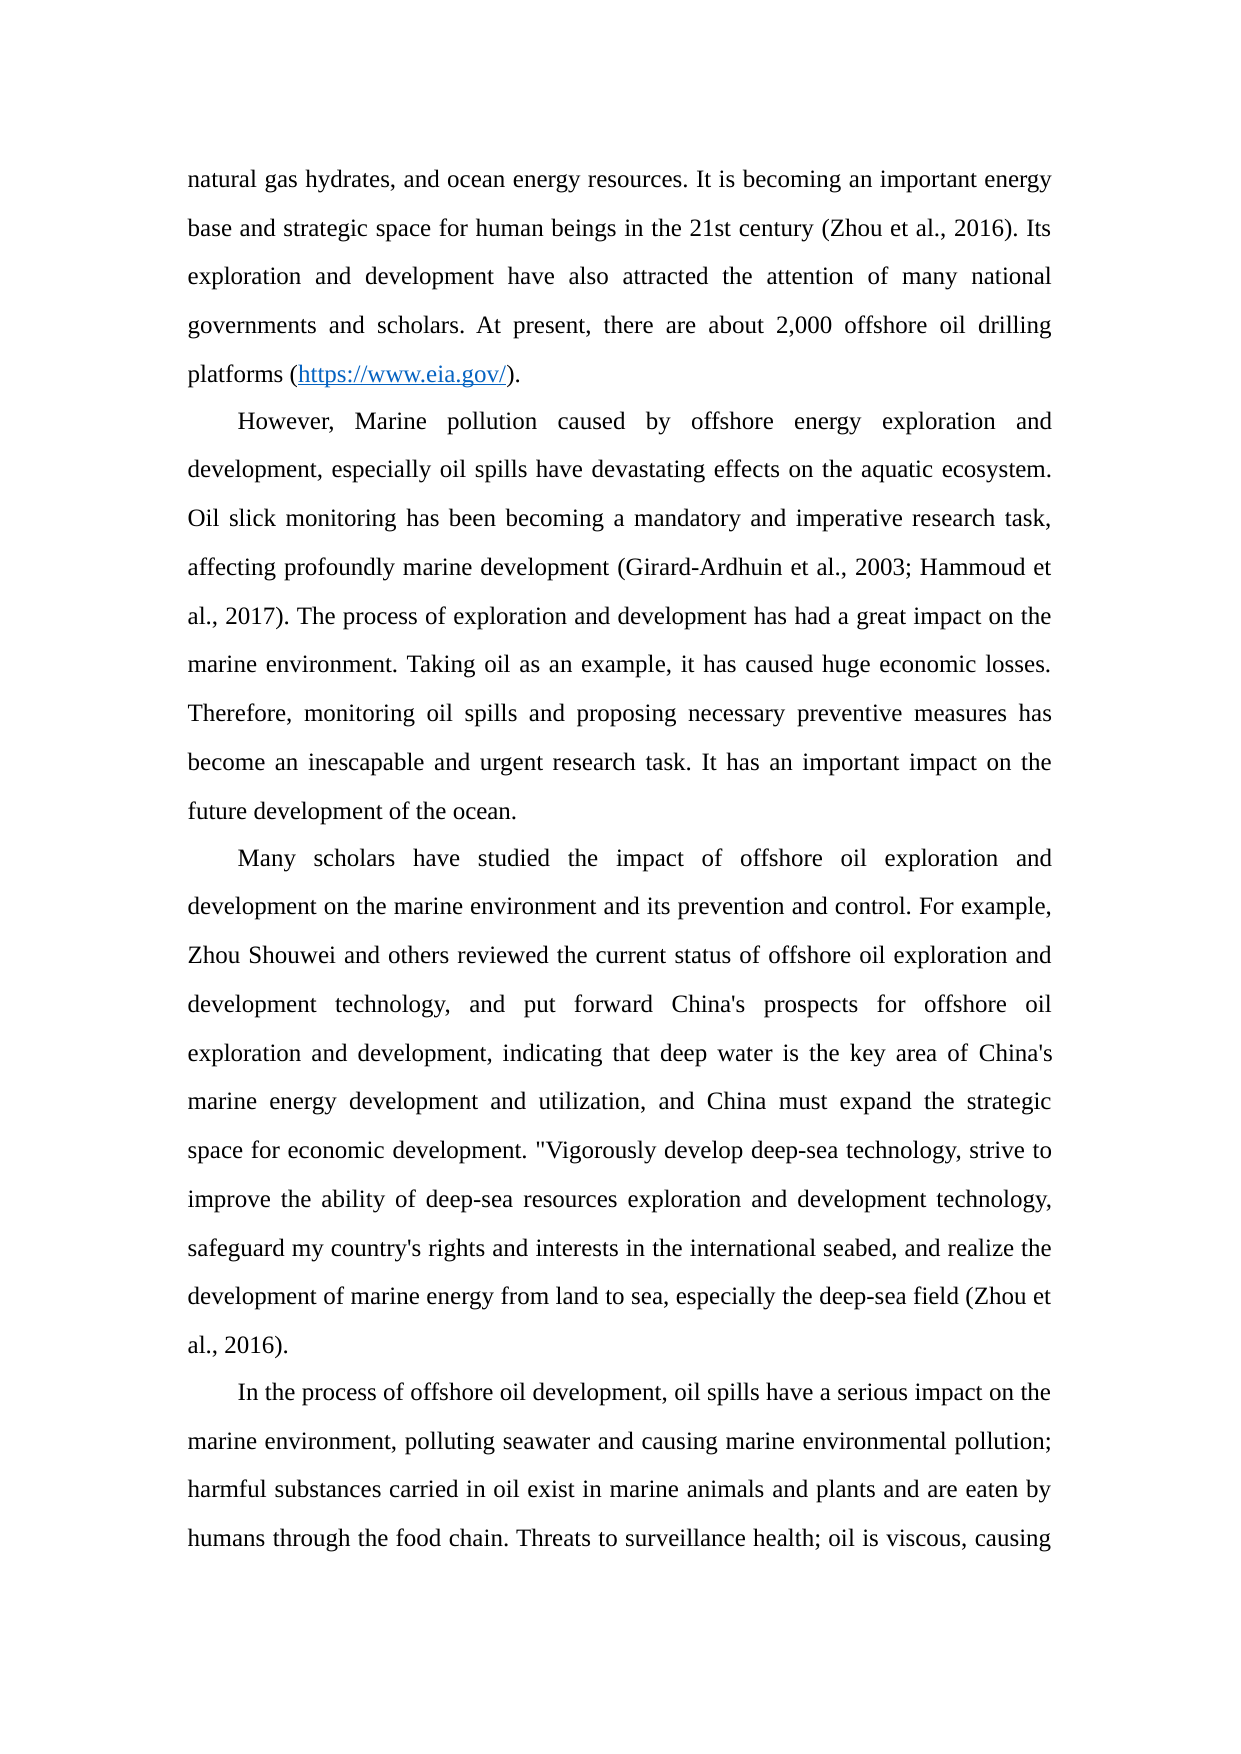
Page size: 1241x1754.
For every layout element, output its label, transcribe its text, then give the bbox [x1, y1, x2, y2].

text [187, 162, 1053, 389]
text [187, 1375, 1053, 1554]
text Many scholars have studied the impact of offshore oil exploration and development on the marine environment and its prevention and control. For example, Zhou Shouwei and others reviewed the current status of offshore oil exploration and development technology, and put forward China's prospects for offshore oil exploration and development, indicating that deep water is the key area of ​​China's marine energy development and utilization, and China must expand the strategic space for economic development. "Vigorously develop deep-sea technology, strive to improve the ability of deep-sea resources exploration and development technology, safeguard my country's rights and interests in the international seabed, and realize the development of marine energy from land to sea, especially the deep-sea field (Zhou et al., 2016). [187, 841, 1053, 1361]
text However, Marine pollution caused by offshore energy exploration and development, especially oil spills have devastating effects on the aquatic ecosystem. Oil slick monitoring has been becoming a mandatory and imperative research task, affecting profoundly marine development (Girard-Ardhuin et al., 2003; Hammoud et al., 2017). The process of exploration and development has had a great impact on the marine environment. Taking oil as an example, it has caused huge economic losses. Therefore, monitoring oil spills and proposing necessary preventive measures has become an inescapable and urgent research task. It has an important impact on the future development of the ocean. [187, 404, 1053, 826]
